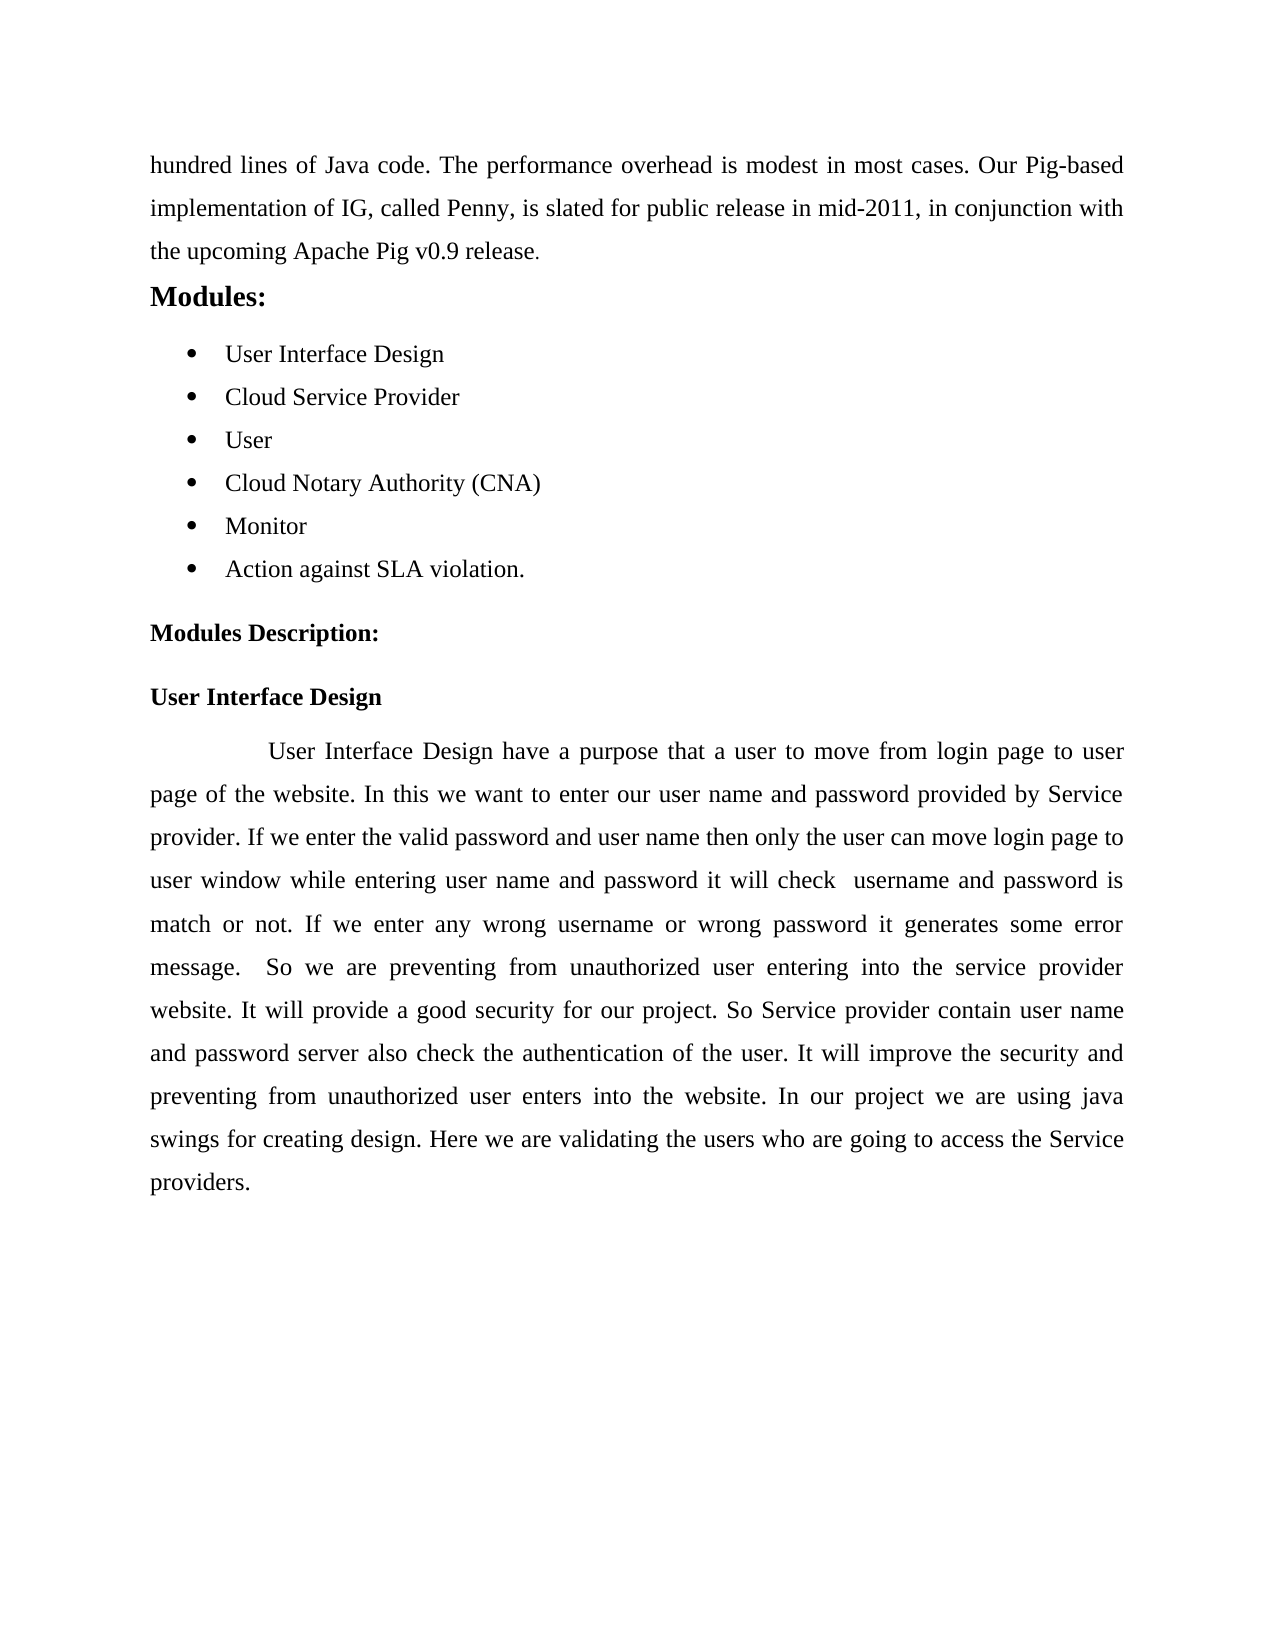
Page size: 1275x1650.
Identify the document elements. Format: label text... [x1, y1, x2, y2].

text User Interface Design have a purpose that a user to move from login page to user page of the website. In this we want to enter our user name and password provided by Service provider. If we enter the valid password and user name then only the user can move login page to user window while entering user name and password it will check username and password is match or not. If we enter any wrong username or wrong password it generates some error message. So we are preventing from unauthorized user entering into the service provider website. It will provide a good security for our project. So Service provider contain user name and password server also check the authentication of the user. It will improve the security and preventing from unauthorized user enters into the website. In our project we are using java swings for creating design. Here we are validating the users who are going to access the Service providers. [150, 736, 1125, 1196]
list Cloud Service Provider [187, 382, 1125, 411]
list Monitor [187, 511, 1125, 540]
list Action against SLA violation. [187, 554, 1125, 583]
list User [187, 425, 1125, 454]
list User Interface Design [187, 339, 1125, 367]
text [150, 150, 1125, 265]
text Modules: [150, 279, 1125, 313]
text Modules Description: [150, 618, 1125, 647]
list Cloud Notary Authority (CNA) [187, 468, 1125, 497]
text User Interface Design [150, 682, 1125, 711]
